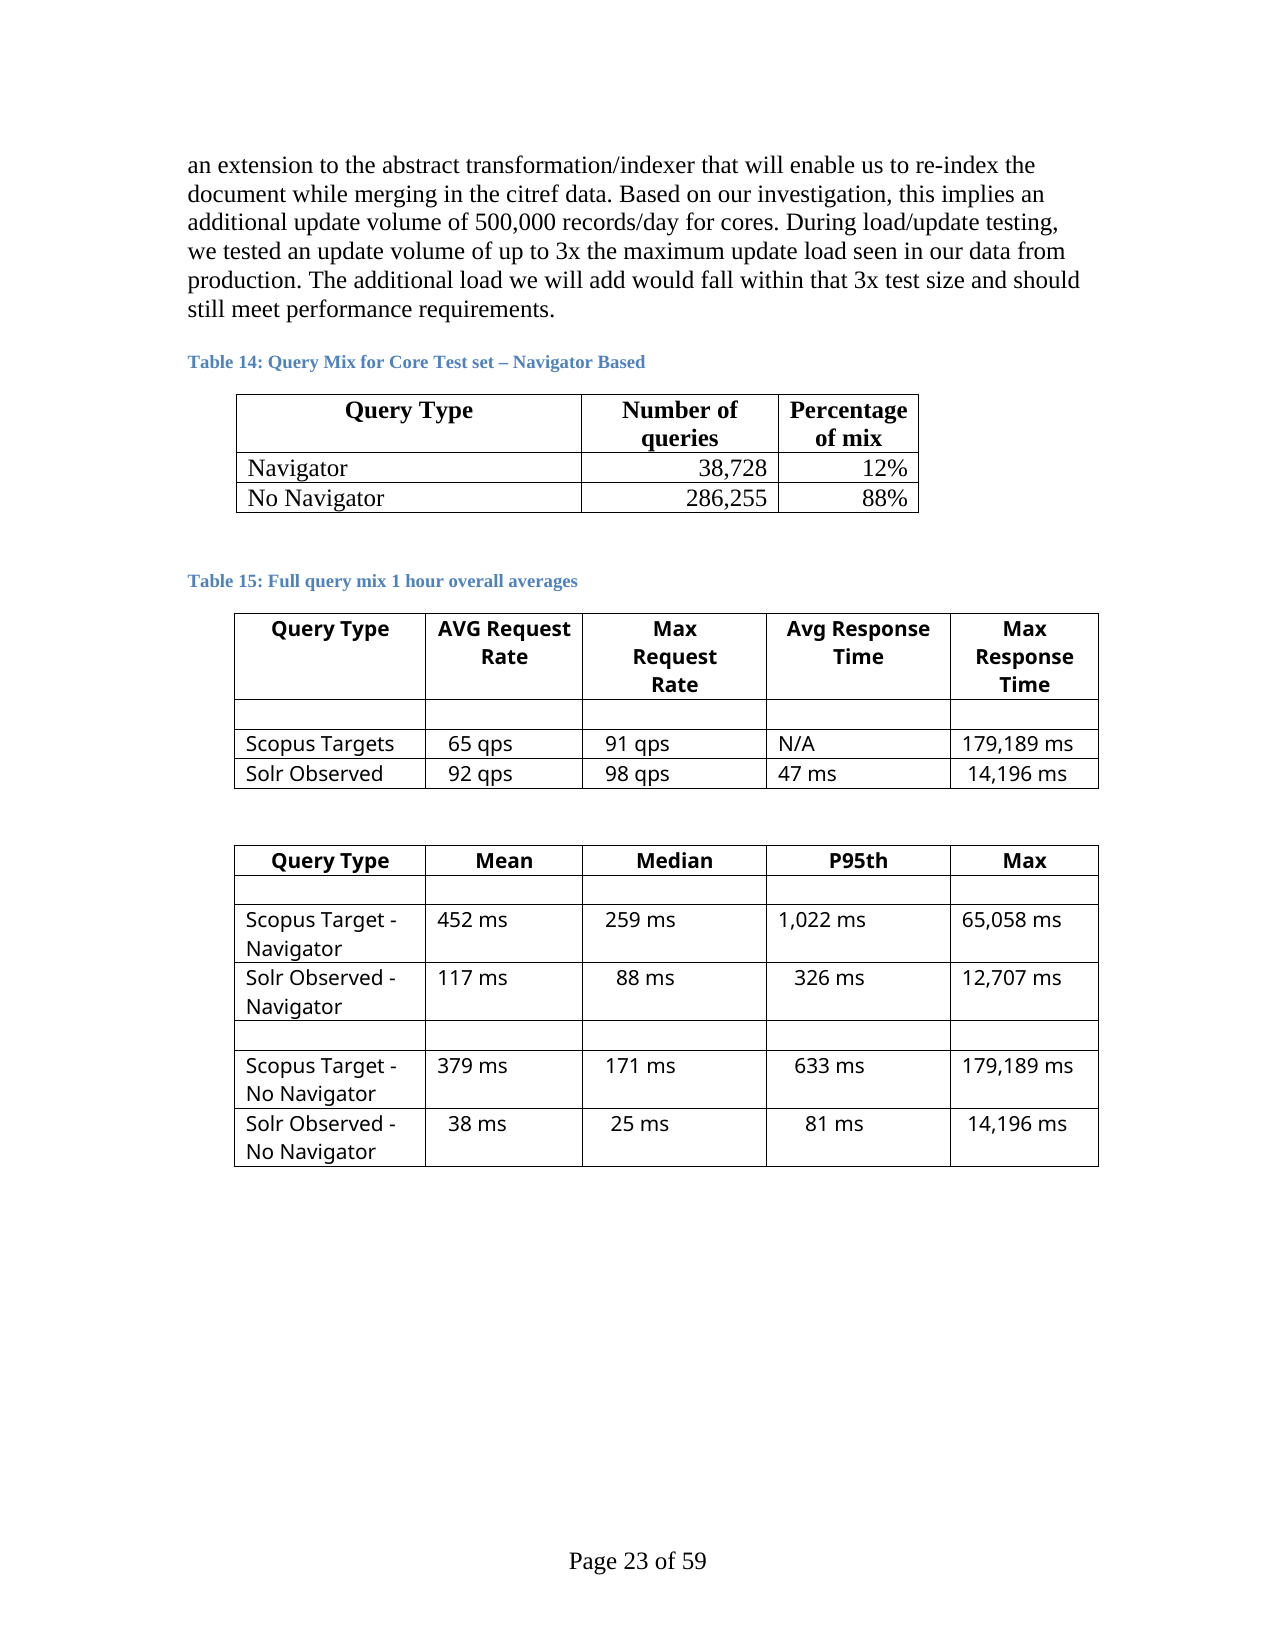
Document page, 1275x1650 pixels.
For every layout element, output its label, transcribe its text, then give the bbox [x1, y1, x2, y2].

table_cell [951, 876, 1098, 904]
table_cell 25 ms [583, 1109, 766, 1166]
table_cell [235, 700, 425, 728]
table_cell 98 qps [583, 759, 766, 787]
table_cell 91 qps [583, 730, 766, 758]
table_cell 88% [779, 483, 918, 512]
table_cell Solr Observed - No Navigator [235, 1109, 425, 1166]
table_cell [767, 700, 950, 728]
table_cell 259 ms [583, 905, 766, 962]
table_cell 452 ms [426, 905, 582, 962]
table_header Max Request Rate [583, 614, 766, 699]
table_cell [235, 876, 425, 904]
table_cell [583, 1021, 766, 1050]
table_cell [235, 1021, 425, 1050]
table_header Query Type [235, 846, 425, 875]
table_cell [767, 876, 950, 904]
table_cell [426, 700, 582, 728]
table_cell 286,255 [582, 483, 778, 512]
table_header AVG Request Rate [426, 614, 582, 699]
table_header Number of queries [582, 395, 778, 452]
table_header P95th [767, 846, 950, 875]
table_cell 65 qps [426, 730, 582, 758]
table_cell 1,022 ms [767, 905, 950, 962]
table_cell Navigator [237, 453, 581, 482]
table_cell 171 ms [583, 1051, 766, 1108]
table_header Median [583, 846, 766, 875]
table_cell Solr Observed - Navigator [235, 963, 425, 1020]
table_cell 117 ms [426, 963, 582, 1020]
table_cell [426, 1021, 582, 1050]
table_cell 326 ms [767, 963, 950, 1020]
table_cell 179,189 ms [951, 1051, 1098, 1108]
table_cell [767, 1021, 950, 1050]
table_header Max [951, 846, 1098, 875]
table_header Max Response Time [951, 614, 1098, 699]
table_cell Solr Observed [235, 759, 425, 787]
table_cell No Navigator [237, 483, 581, 512]
table_cell 14,196 ms [951, 1109, 1098, 1166]
table_cell 633 ms [767, 1051, 950, 1108]
table_header Query Type [235, 614, 425, 699]
table_cell 92 qps [426, 759, 582, 787]
table_header Query Type [237, 395, 581, 452]
table_cell [583, 700, 766, 728]
table_cell 38,728 [582, 453, 778, 482]
table_cell 47 ms [767, 759, 950, 787]
table_cell [951, 1021, 1098, 1050]
table_cell 12% [779, 453, 918, 482]
table_cell 38 ms [426, 1109, 582, 1166]
table_cell N/A [767, 730, 950, 758]
table_cell [951, 700, 1098, 728]
table_cell Scopus Target - Navigator [235, 905, 425, 962]
table_header Avg Response Time [767, 614, 950, 699]
table_cell 65,058 ms [951, 905, 1098, 962]
table_cell 81 ms [767, 1109, 950, 1166]
table_header Percentage of mix [779, 395, 918, 452]
table_cell [426, 876, 582, 904]
table_cell 379 ms [426, 1051, 582, 1108]
table_cell 179,189 ms [951, 730, 1098, 758]
table_cell Scopus Targets [235, 730, 425, 758]
table_cell 14,196 ms [951, 759, 1098, 787]
table_cell 88 ms [583, 963, 766, 1020]
table_cell [583, 876, 766, 904]
table_cell Scopus Target - No Navigator [235, 1051, 425, 1108]
table_cell 12,707 ms [951, 963, 1098, 1020]
table_header Mean [426, 846, 582, 875]
